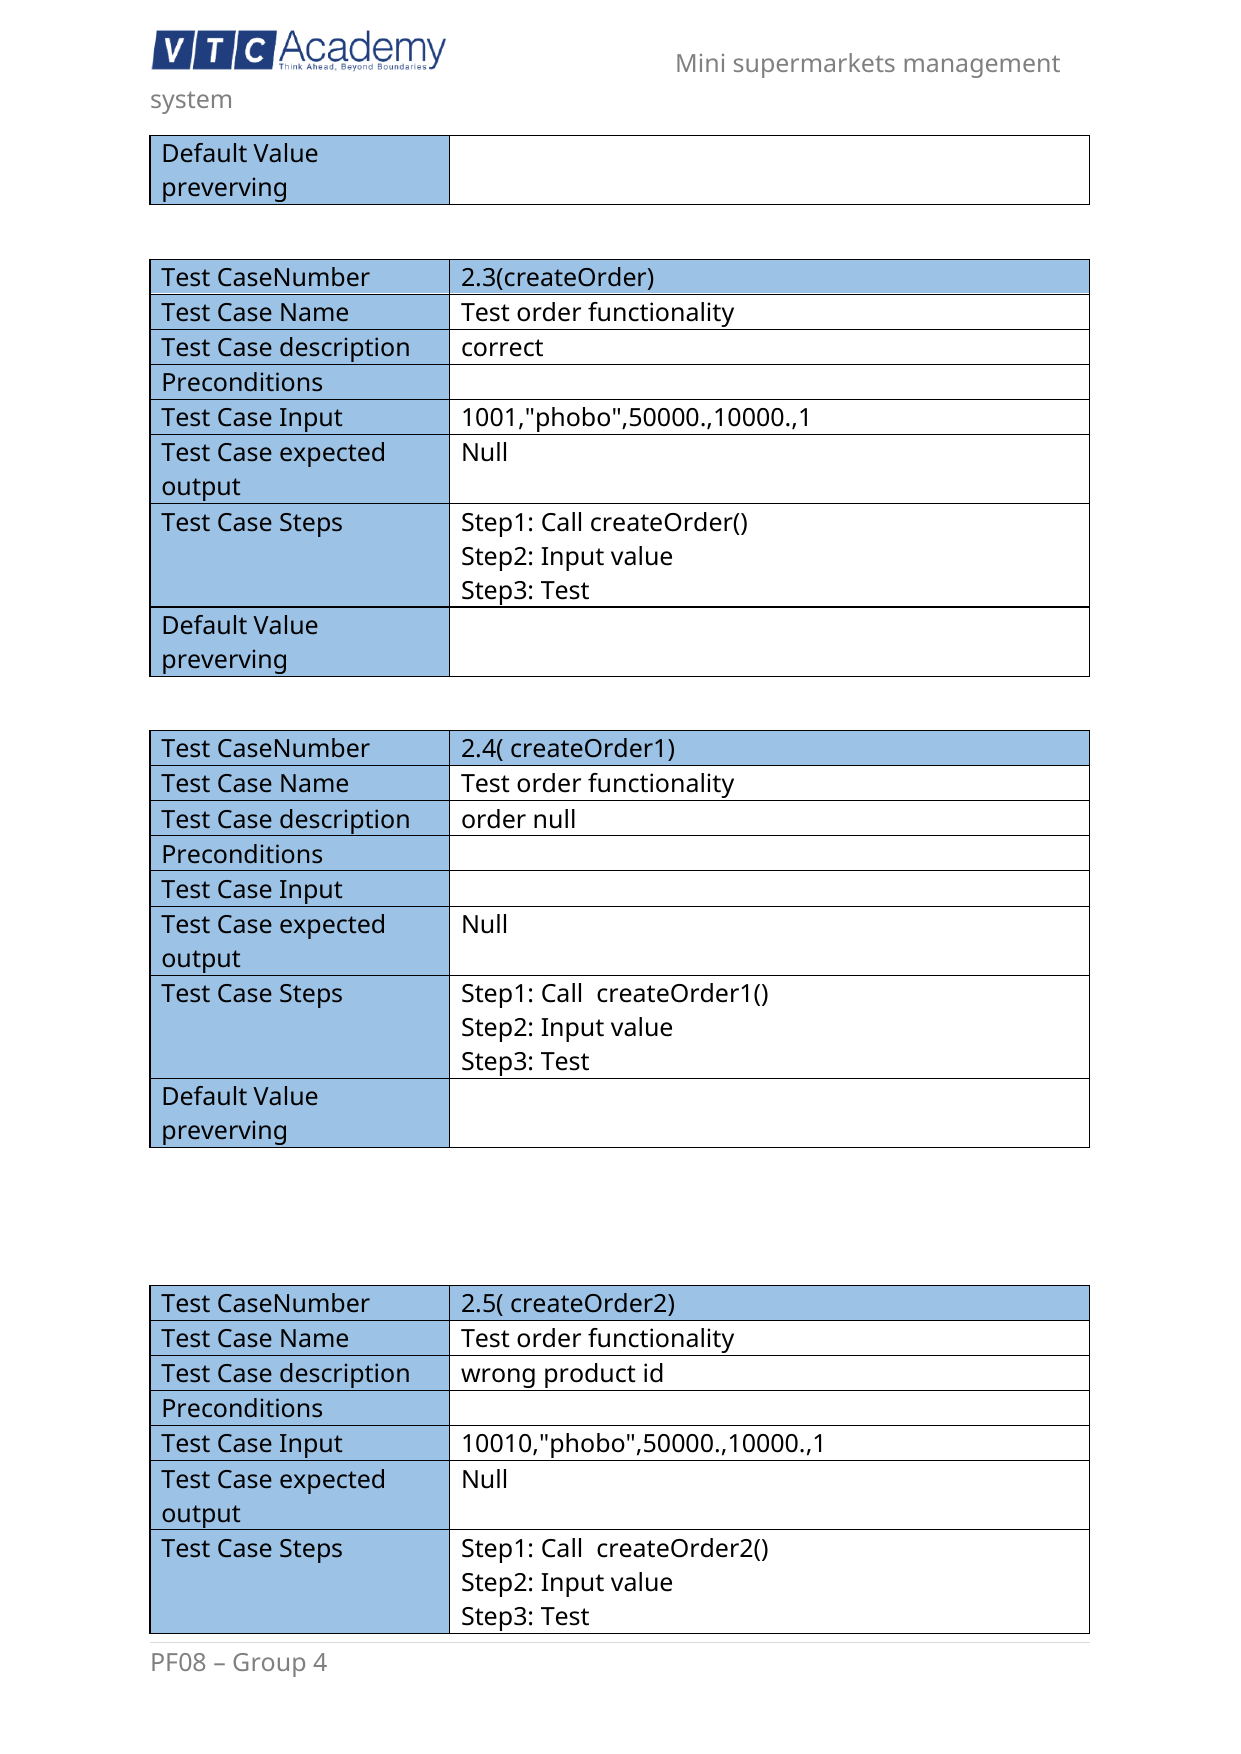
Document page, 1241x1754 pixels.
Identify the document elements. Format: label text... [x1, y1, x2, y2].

table_header 2.5( createOrder2) [450, 1286, 1089, 1320]
table_cell [450, 1079, 1089, 1147]
table_cell Test Case expected output [151, 1461, 449, 1529]
table_cell [450, 871, 1089, 906]
table_cell Test Case Steps [151, 504, 449, 606]
table_cell Test Case expected output [151, 435, 449, 503]
table_cell 1001,"phobo",50000.,10000.,1 [450, 400, 1089, 434]
picture [150, 30, 448, 72]
table_cell Null [450, 435, 1089, 503]
table_cell Test Case description [151, 801, 449, 835]
table_cell Default Value preverving [151, 1079, 449, 1147]
table_cell Default Value preverving [151, 608, 449, 676]
table_cell Test order functionality [450, 766, 1089, 800]
table_cell Test Case Name [151, 1321, 449, 1355]
table_header 2.4( createOrder1) [450, 731, 1089, 765]
table_cell Test Case expected output [151, 907, 449, 975]
table_cell Test Case Steps [151, 1530, 449, 1633]
table_cell Default Value preverving [151, 136, 449, 204]
table_cell 10010,"phobo",50000.,10000.,1 [450, 1426, 1089, 1460]
table_cell [450, 1391, 1089, 1425]
table_header Test CaseNumber [151, 1286, 449, 1320]
table_cell correct [450, 330, 1089, 364]
table_cell Test order functionality [450, 295, 1089, 329]
table_cell wrong product id [450, 1356, 1089, 1390]
table_cell [450, 136, 1089, 204]
table_cell [450, 365, 1089, 399]
table_cell Preconditions [151, 365, 449, 399]
table_cell Preconditions [151, 1391, 449, 1425]
table_cell Test Case Name [151, 766, 449, 800]
table_cell Test Case Input [151, 871, 449, 906]
table_header Test CaseNumber [151, 260, 449, 293]
table_cell Test Case Name [151, 295, 449, 329]
table_cell [450, 836, 1089, 870]
table_cell Null [450, 907, 1089, 975]
table_cell Test Case Input [151, 1426, 449, 1460]
table_cell Preconditions [151, 836, 449, 870]
table_cell Step1: Call createOrder() Step2: Input value Step3: Test [450, 504, 1089, 606]
table_cell Step1: Call createOrder1() Step2: Input value Step3: Test [450, 976, 1089, 1078]
table_cell Test Case Steps [151, 976, 449, 1078]
table_cell Test Case Input [151, 400, 449, 434]
table_header Test CaseNumber [151, 731, 449, 765]
table_cell Null [450, 1461, 1089, 1529]
table_cell Test order functionality [450, 1321, 1089, 1355]
table_cell [450, 608, 1089, 676]
table_header 2.3(createOrder) [450, 260, 1089, 293]
table_cell Test Case description [151, 1356, 449, 1390]
table_cell Test Case description [151, 330, 449, 364]
table_cell Step1: Call createOrder2() Step2: Input value Step3: Test [450, 1530, 1089, 1633]
table_cell order null [450, 801, 1089, 835]
